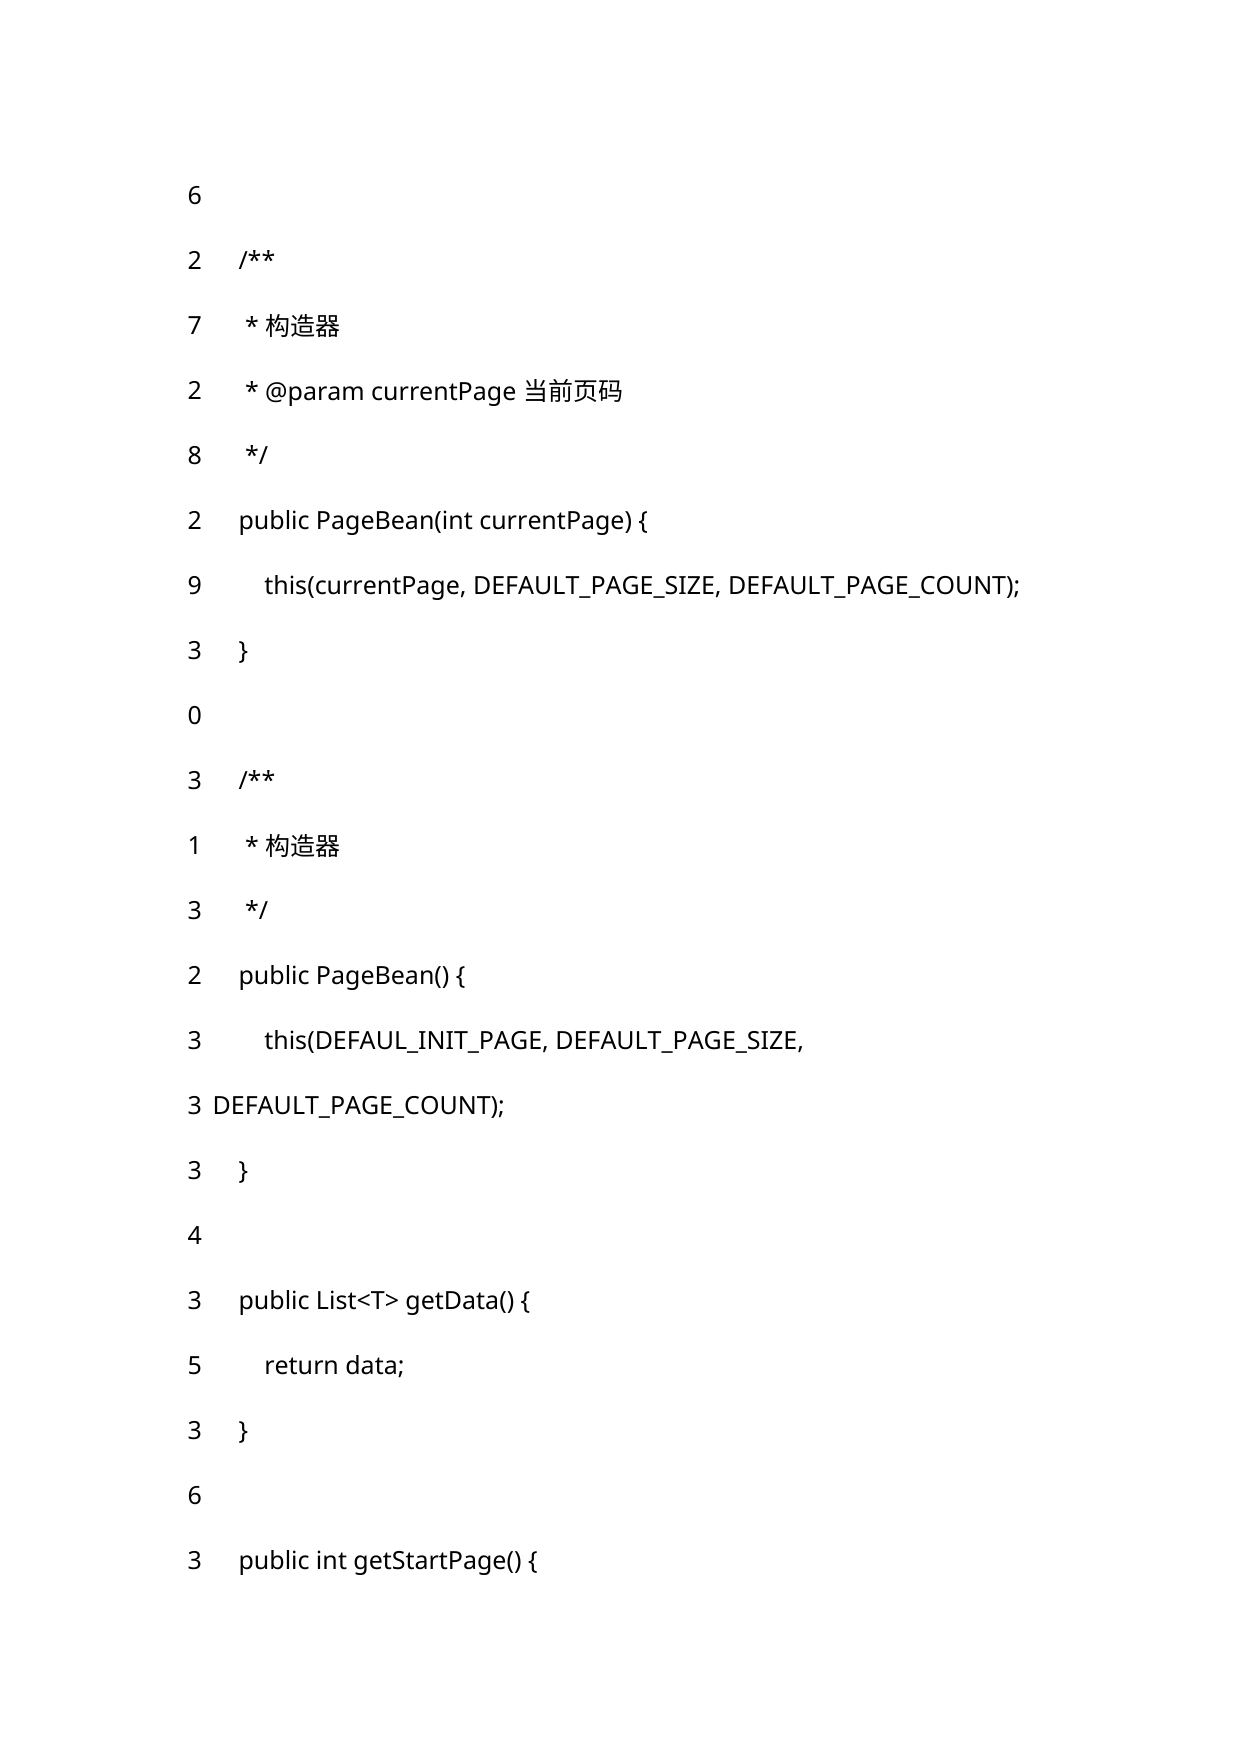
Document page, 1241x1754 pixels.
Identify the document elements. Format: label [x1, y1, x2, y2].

table_header [188, 162, 212, 1592]
table_header [213, 162, 1053, 1592]
